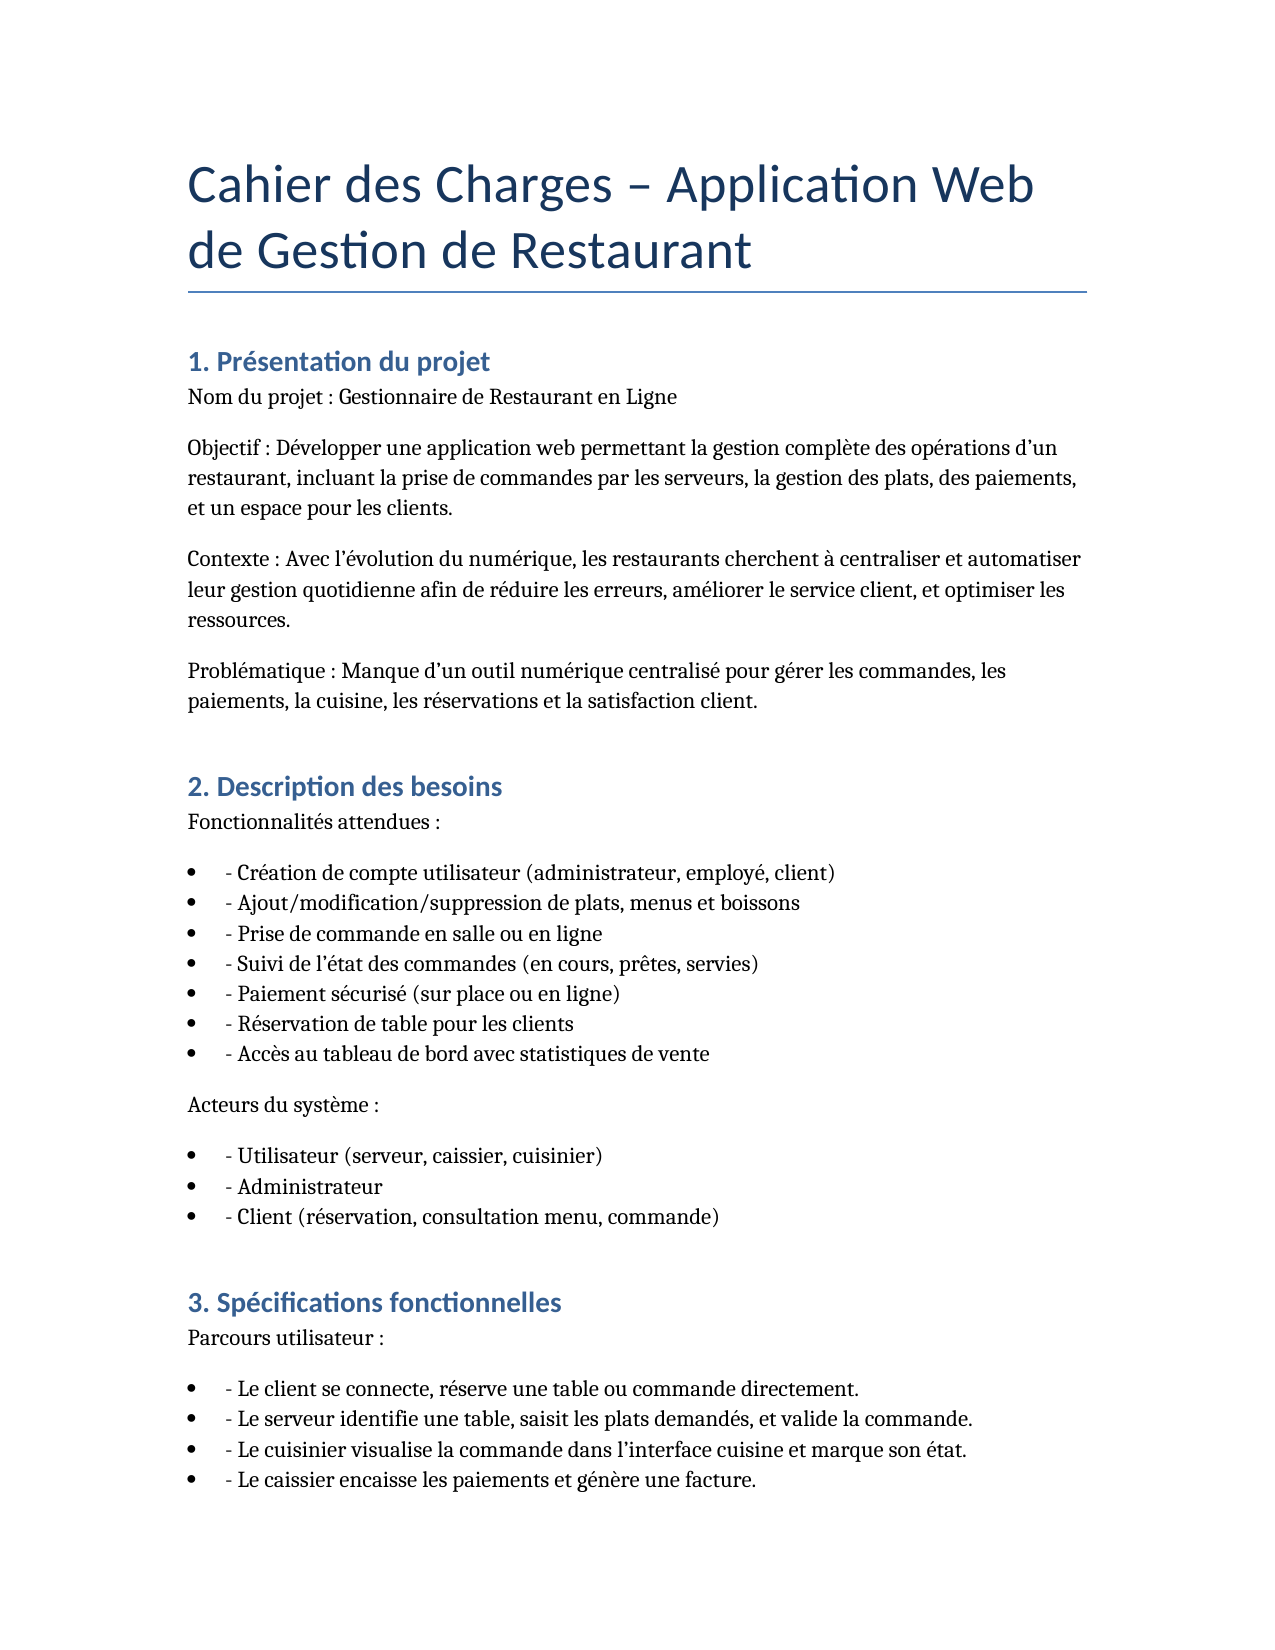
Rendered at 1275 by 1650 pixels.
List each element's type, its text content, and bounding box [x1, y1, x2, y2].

list - Le client se connecte, réserve une table ou commande directement. [187, 1376, 1087, 1402]
subtitle 3. Spécifications fonctionnelles [187, 1284, 1087, 1319]
text Contexte : Avec l’évolution du numérique, les restaurants cherchent à centraliser et automatiser leur gestion quotidienne afin de réduire les erreurs, améliorer le service client, et optimiser les ressources. [187, 546, 1087, 633]
text Objectif : Développer une application web permettant la gestion complète des opérations d’un restaurant, incluant la prise de commandes par les serveurs, la gestion des plats, des paiements, et un espace pour les clients. [187, 435, 1087, 521]
list - Réservation de table pour les clients [187, 1011, 1087, 1037]
text Nom du projet : Gestionnaire de Restaurant en Ligne [187, 384, 1087, 410]
list - Administrateur [187, 1173, 1087, 1200]
list - Ajout/modification/suppression de plats, menus et boissons [187, 890, 1087, 917]
subtitle 1. Présentation du projet [187, 343, 1087, 378]
title Cahier des Charges – Application Web de Gestion de Restaurant [187, 150, 1087, 293]
list - Le caissier encaisse les paiements et génère une facture. [187, 1467, 1087, 1493]
text Fonctionnalités attendues : [187, 809, 1087, 835]
list - Le cuisinier visualise la commande dans l’interface cuisine et marque son état. [187, 1436, 1087, 1463]
list - Paiement sécurisé (sur place ou en ligne) [187, 981, 1087, 1007]
text Problématique : Manque d’un outil numérique centralisé pour gérer les commandes, les paiements, la cuisine, les réservations et la satisfaction client. [187, 658, 1087, 714]
text Acteurs du système : [187, 1092, 1087, 1119]
list - Accès au tableau de bord avec statistiques de vente [187, 1041, 1087, 1068]
text Parcours utilisateur : [187, 1325, 1087, 1351]
list - Le serveur identifie une table, saisit les plats demandés, et valide la commande. [187, 1406, 1087, 1432]
list - Création de compte utilisateur (administrateur, employé, client) [187, 860, 1087, 886]
list - Utilisateur (serveur, caissier, cuisinier) [187, 1143, 1087, 1170]
list - Client (réservation, consultation menu, commande) [187, 1204, 1087, 1230]
subtitle 2. Description des besoins [187, 768, 1087, 804]
list - Prise de commande en salle ou en ligne [187, 920, 1087, 947]
list - Suivi de l’état des commandes (en cours, prêtes, servies) [187, 951, 1087, 977]
